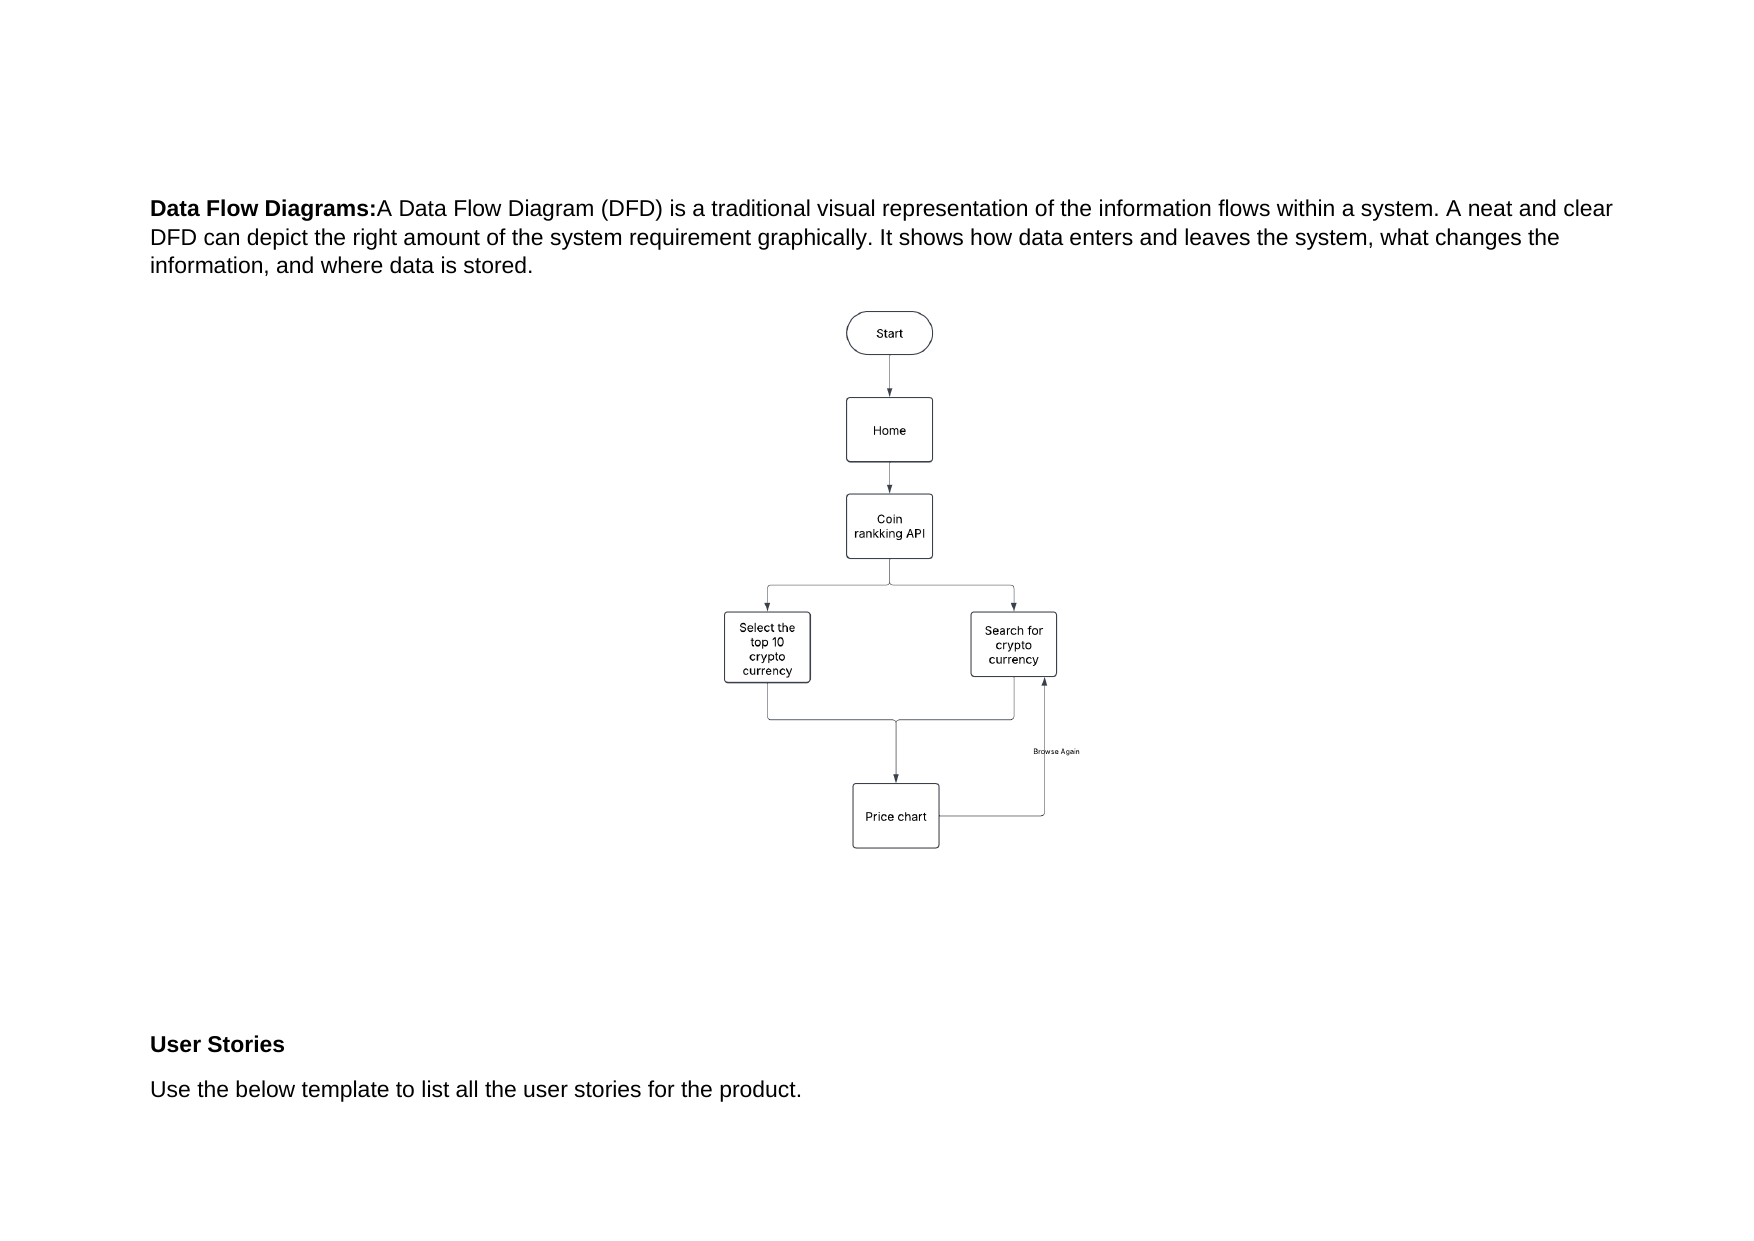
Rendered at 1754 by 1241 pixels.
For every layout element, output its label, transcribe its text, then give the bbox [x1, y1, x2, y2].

picture [705, 284, 1118, 875]
text Data Flow Diagrams:A Data Flow Diagram (DFD) is a traditional visual representation of the information flows within a system. A neat and clear DFD can depict the right amount of the system requirement graphically. It shows how data enters and leaves the system, what changes the information, and where data is stored. [150, 195, 1665, 278]
text User Stories [150, 1031, 1665, 1057]
text Use the below template to list all the user stories for the product. [150, 1076, 1665, 1102]
